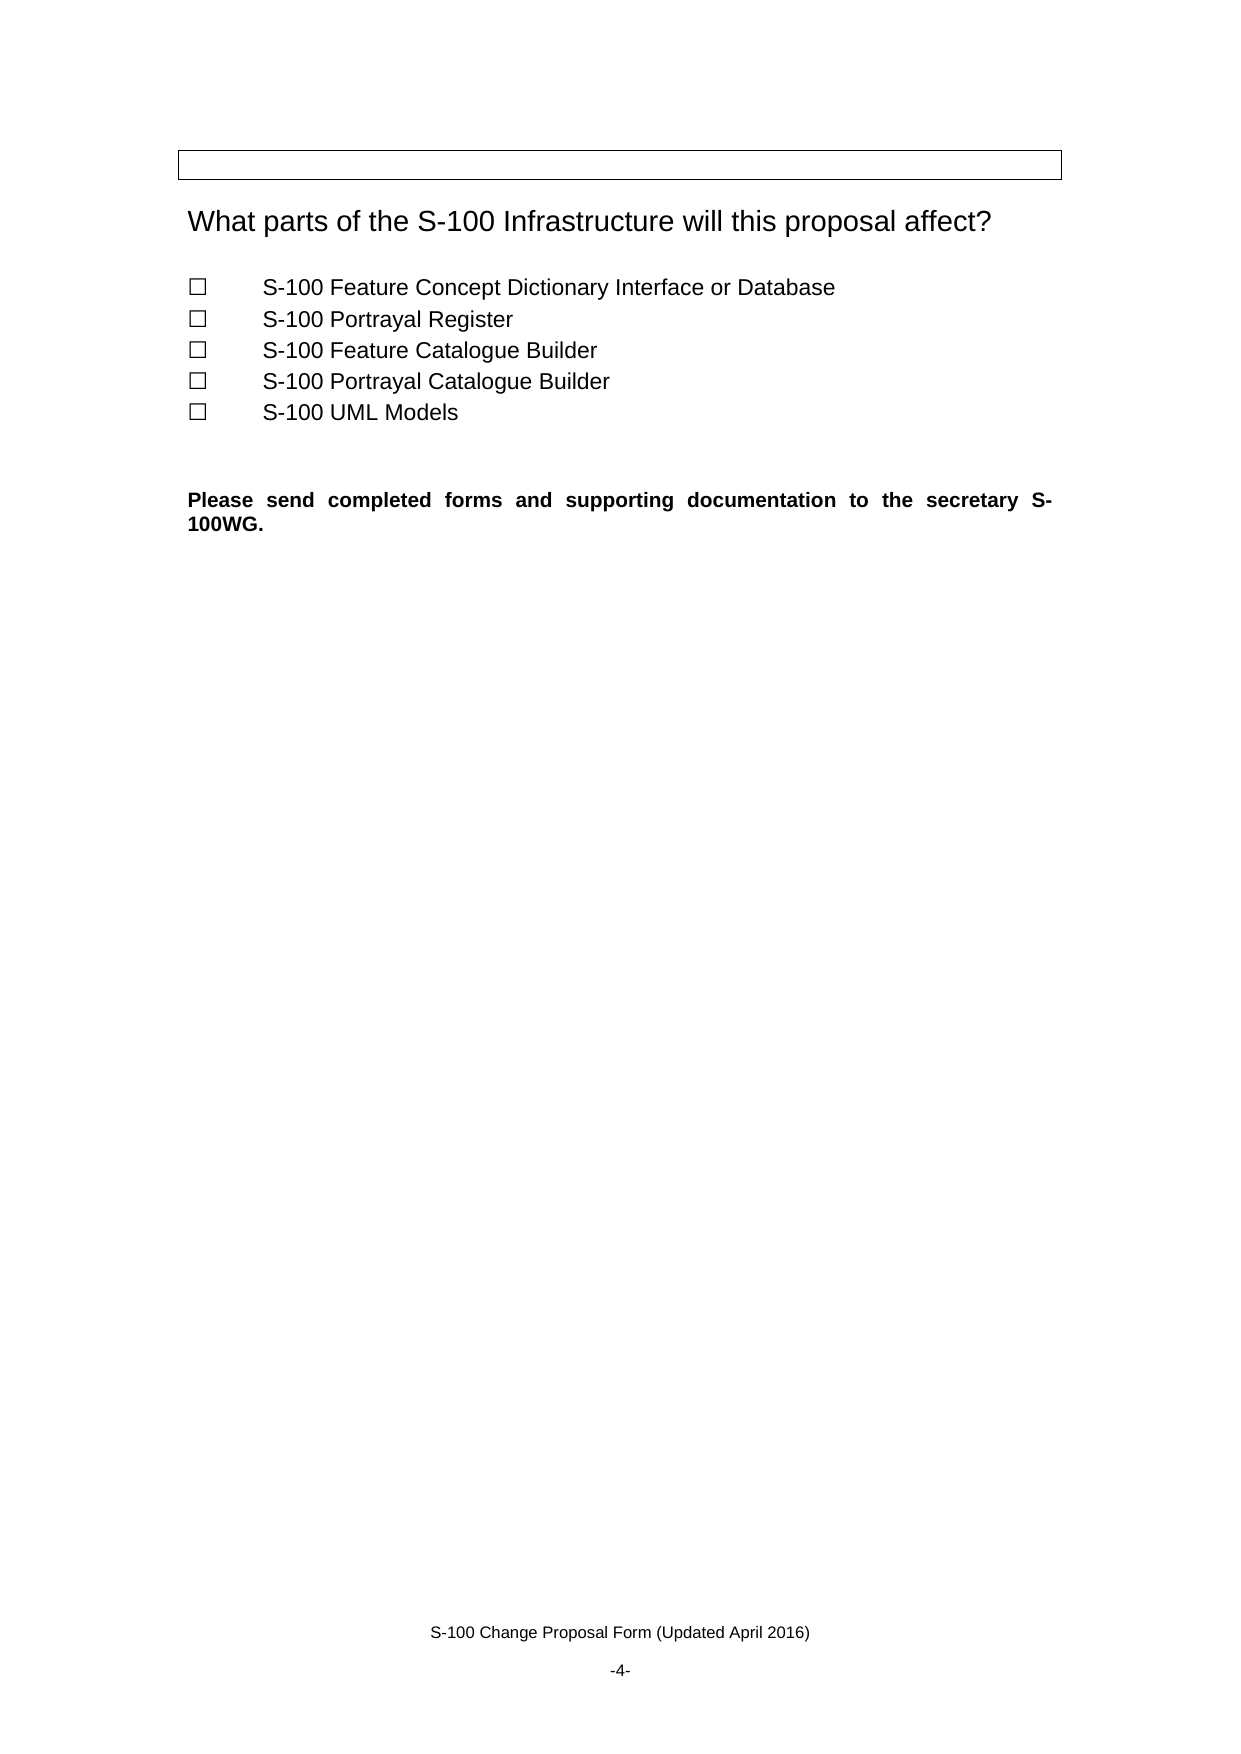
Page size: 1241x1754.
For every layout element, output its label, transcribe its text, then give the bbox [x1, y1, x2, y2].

text S-100 Portrayal Register [187, 302, 1053, 334]
text Please send completed forms and supporting documentation to the secretary S-100WG. [187, 487, 1053, 535]
text S-100 Portrayal Catalogue Builder [187, 365, 1053, 396]
text S-100 UML Models [187, 396, 1053, 427]
text S-100 Feature Concept Dictionary Interface or Database [187, 271, 1053, 302]
text S-100 Feature Catalogue Builder [187, 334, 1053, 365]
text What parts of the S-100 Infrastructure will this proposal affect? [187, 204, 1053, 238]
